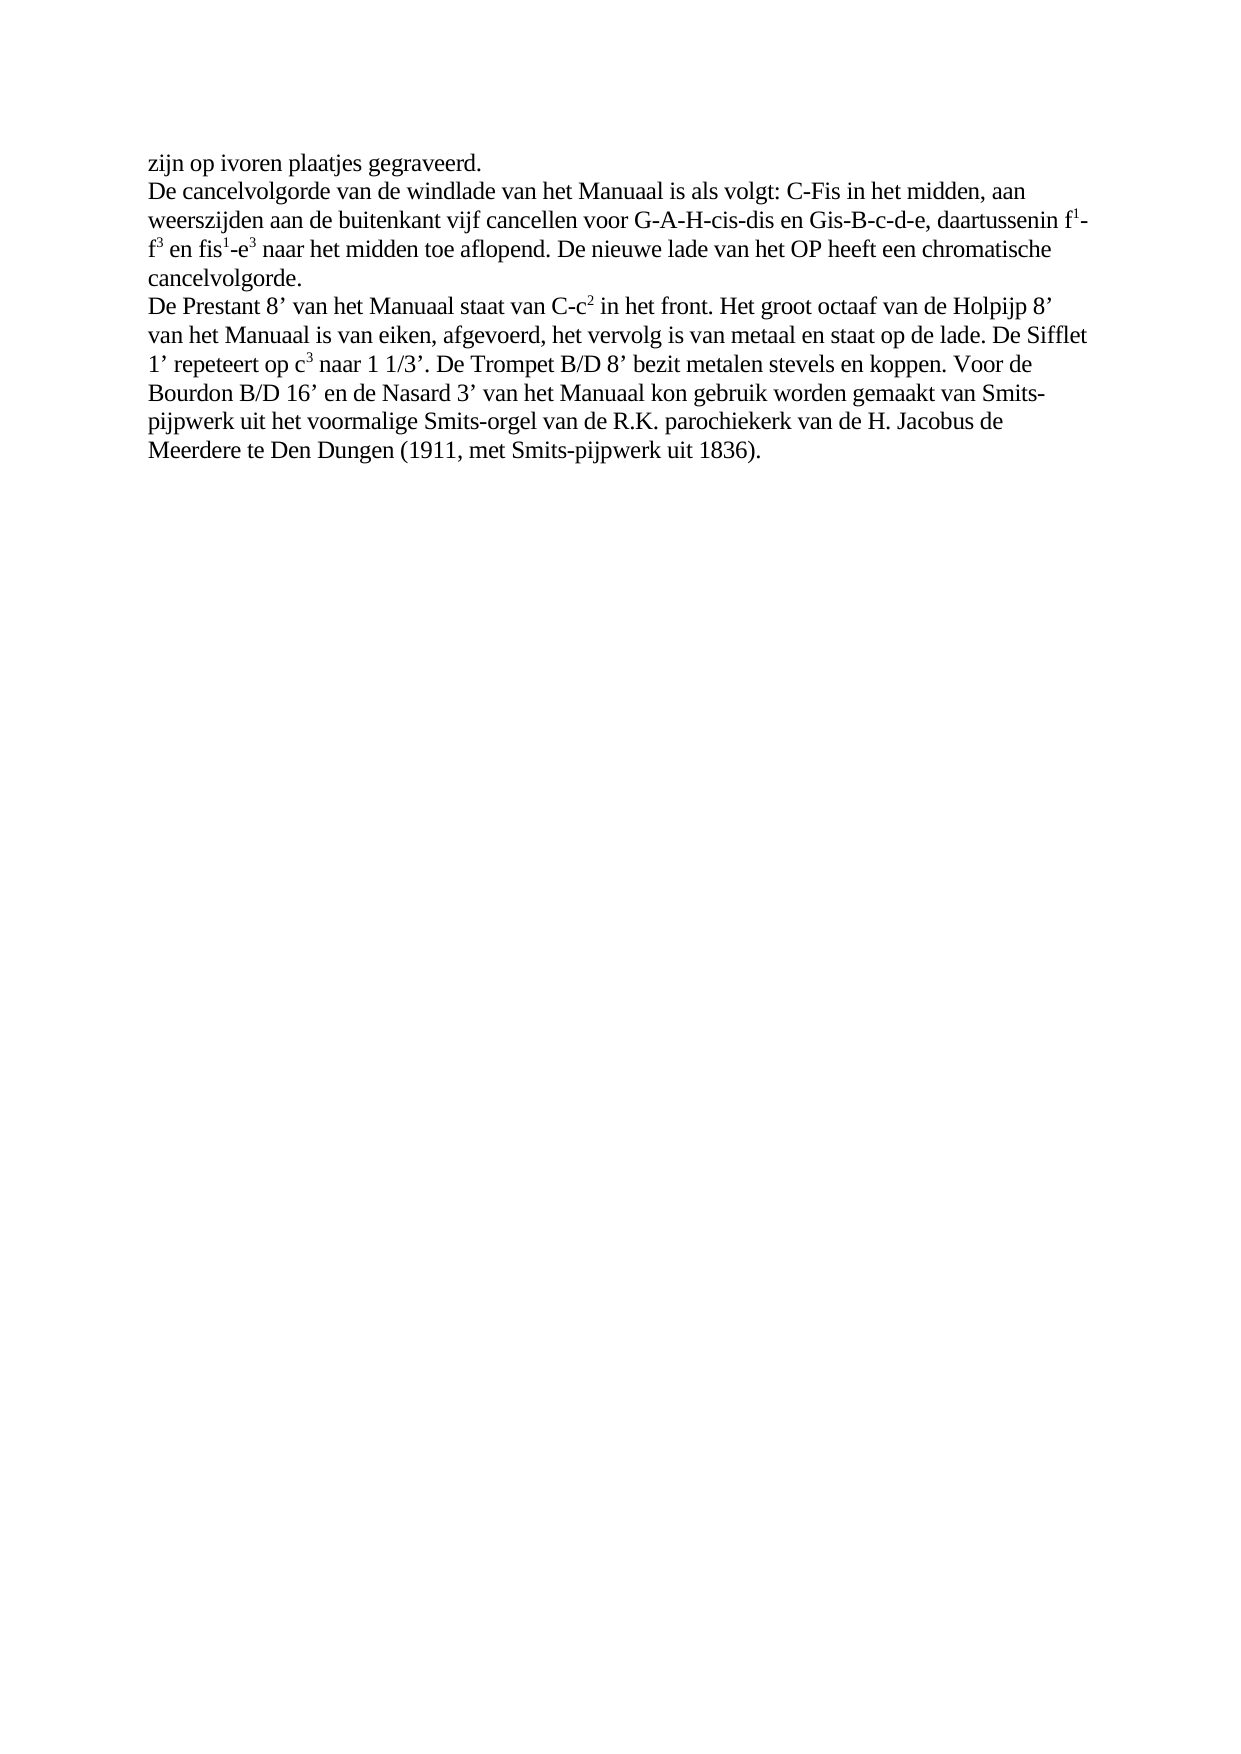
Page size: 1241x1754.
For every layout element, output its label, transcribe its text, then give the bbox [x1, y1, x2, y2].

text De Prestant 8’ van het Manuaal staat van C-c2 in het front. Het groot octaaf van de Holpijp 8’ van het Manuaal is van eiken, afgevoerd, het vervolg is van metaal en staat op de lade. De Sifflet 1’ repeteert op c3 naar 1 1/3’. De Trompet B/D 8’ bezit metalen stevels en koppen. Voor de Bourdon B/D 16’ en de Nasard 3’ van het Manuaal kon gebruik worden gemaakt van Smits-pijpwerk uit het voormalige Smits-orgel van de R.K. parochiekerk van de H. Jacobus de Meerdere te Den Dungen (1911, met Smits-pijpwerk uit 1836). [148, 291, 1093, 464]
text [148, 148, 1093, 176]
text De cancelvolgorde van de windlade van het Manuaal is als volgt: C-Fis in het midden, aan weerszijden aan de buitenkant vijf cancellen voor G-A-H-cis-dis en Gis-B-c-d-e, daartussenin f1-f3 en fis1-e3 naar het midden toe aflopend. De nieuwe lade van het OP heeft een chromatische cancelvolgorde. [148, 176, 1093, 291]
